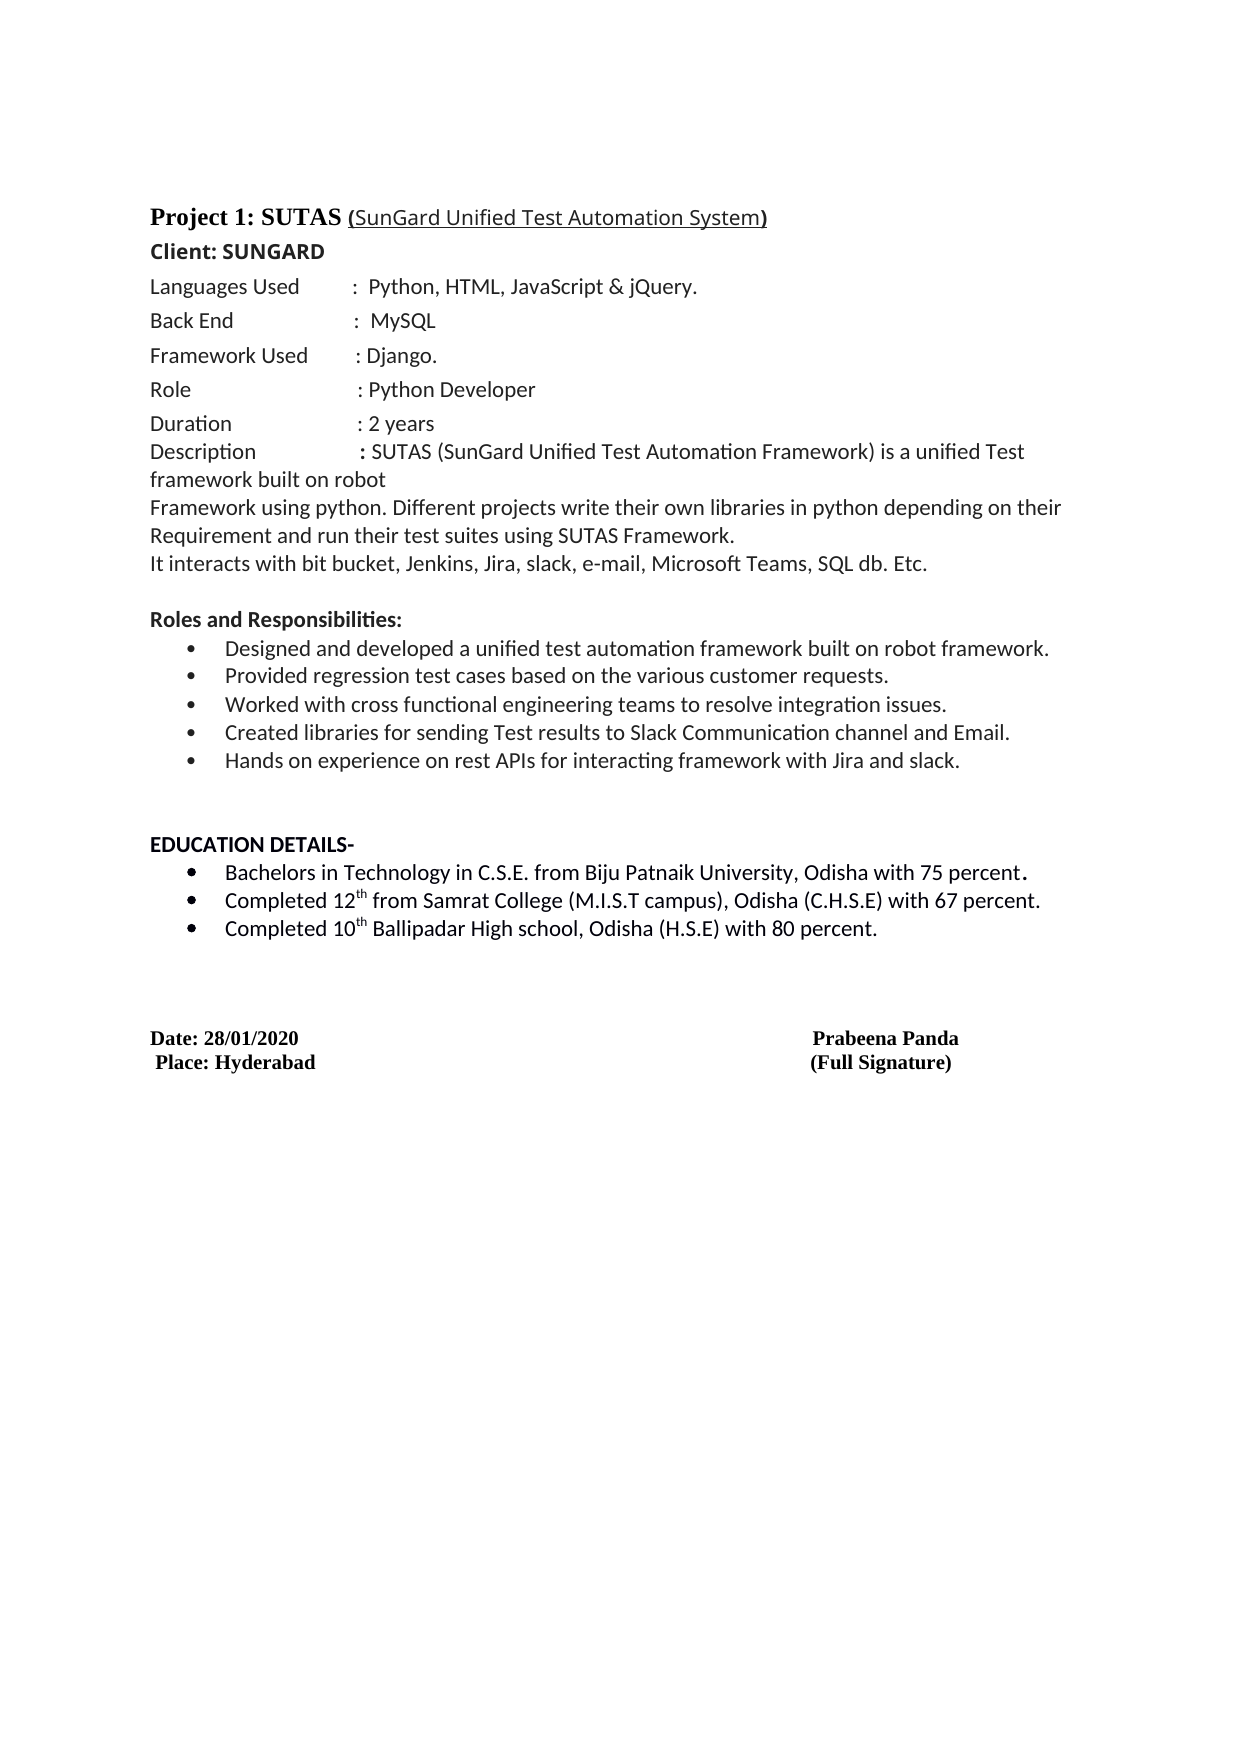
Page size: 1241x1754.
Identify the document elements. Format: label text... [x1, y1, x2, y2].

text EDUCATION DETAILS- [150, 830, 1090, 858]
text Roles and Responsibilities: [150, 606, 1090, 634]
text Description : SUTAS (SunGard Unified Test Automation Framework) is a unified Test framework built on robot [150, 437, 1090, 493]
text Duration : 2 years [150, 403, 1090, 437]
text Framework using python. Different projects write their own libraries in python depending on their Requirement and run their test suites using SUTAS Framework. [150, 493, 1090, 549]
text It interacts with bit bucket, Jenkins, Jira, slack, e-mail, Microsoft Teams, SQL db. Etc. [150, 549, 1090, 578]
text Role : Python Developer [150, 369, 1090, 403]
text Date: 28/01/2020 Prabeena Panda [150, 1026, 1090, 1050]
text Framework Used : Django. [150, 334, 1090, 369]
list Completed 10th Ballipadar High school, Odisha (H.S.E) with 80 percent. [187, 914, 1090, 942]
list Designed and developed a unified test automation framework built on robot framework. [187, 634, 1090, 662]
text Project 1: SUTAS (SunGard Unified Test Automation System) [150, 197, 1090, 231]
list Bachelors in Technology in C.S.E. from Biju Patnaik University, Odisha with 75 percent. [187, 858, 1090, 886]
list Provided regression test cases based on the various customer requests. [187, 662, 1090, 690]
list Created libraries for sending Test results to Slack Communication channel and Email. [187, 718, 1090, 746]
text Back End : MySQL [150, 300, 1090, 334]
list Completed 12th from Samrat College (M.I.S.T campus), Odisha (C.H.S.E) with 67 percent. [187, 886, 1090, 914]
list Worked with cross functional engineering teams to resolve integration issues. [187, 690, 1090, 718]
text Languages Used : Python, HTML, JavaScript & jQuery. [150, 266, 1090, 300]
text Place: Hyderabad (Full Signature) [150, 1050, 1090, 1074]
list Hands on experience on rest APIs for interacting framework with Jira and slack. [187, 746, 1090, 774]
text Client: SUNGARD [150, 231, 1090, 266]
